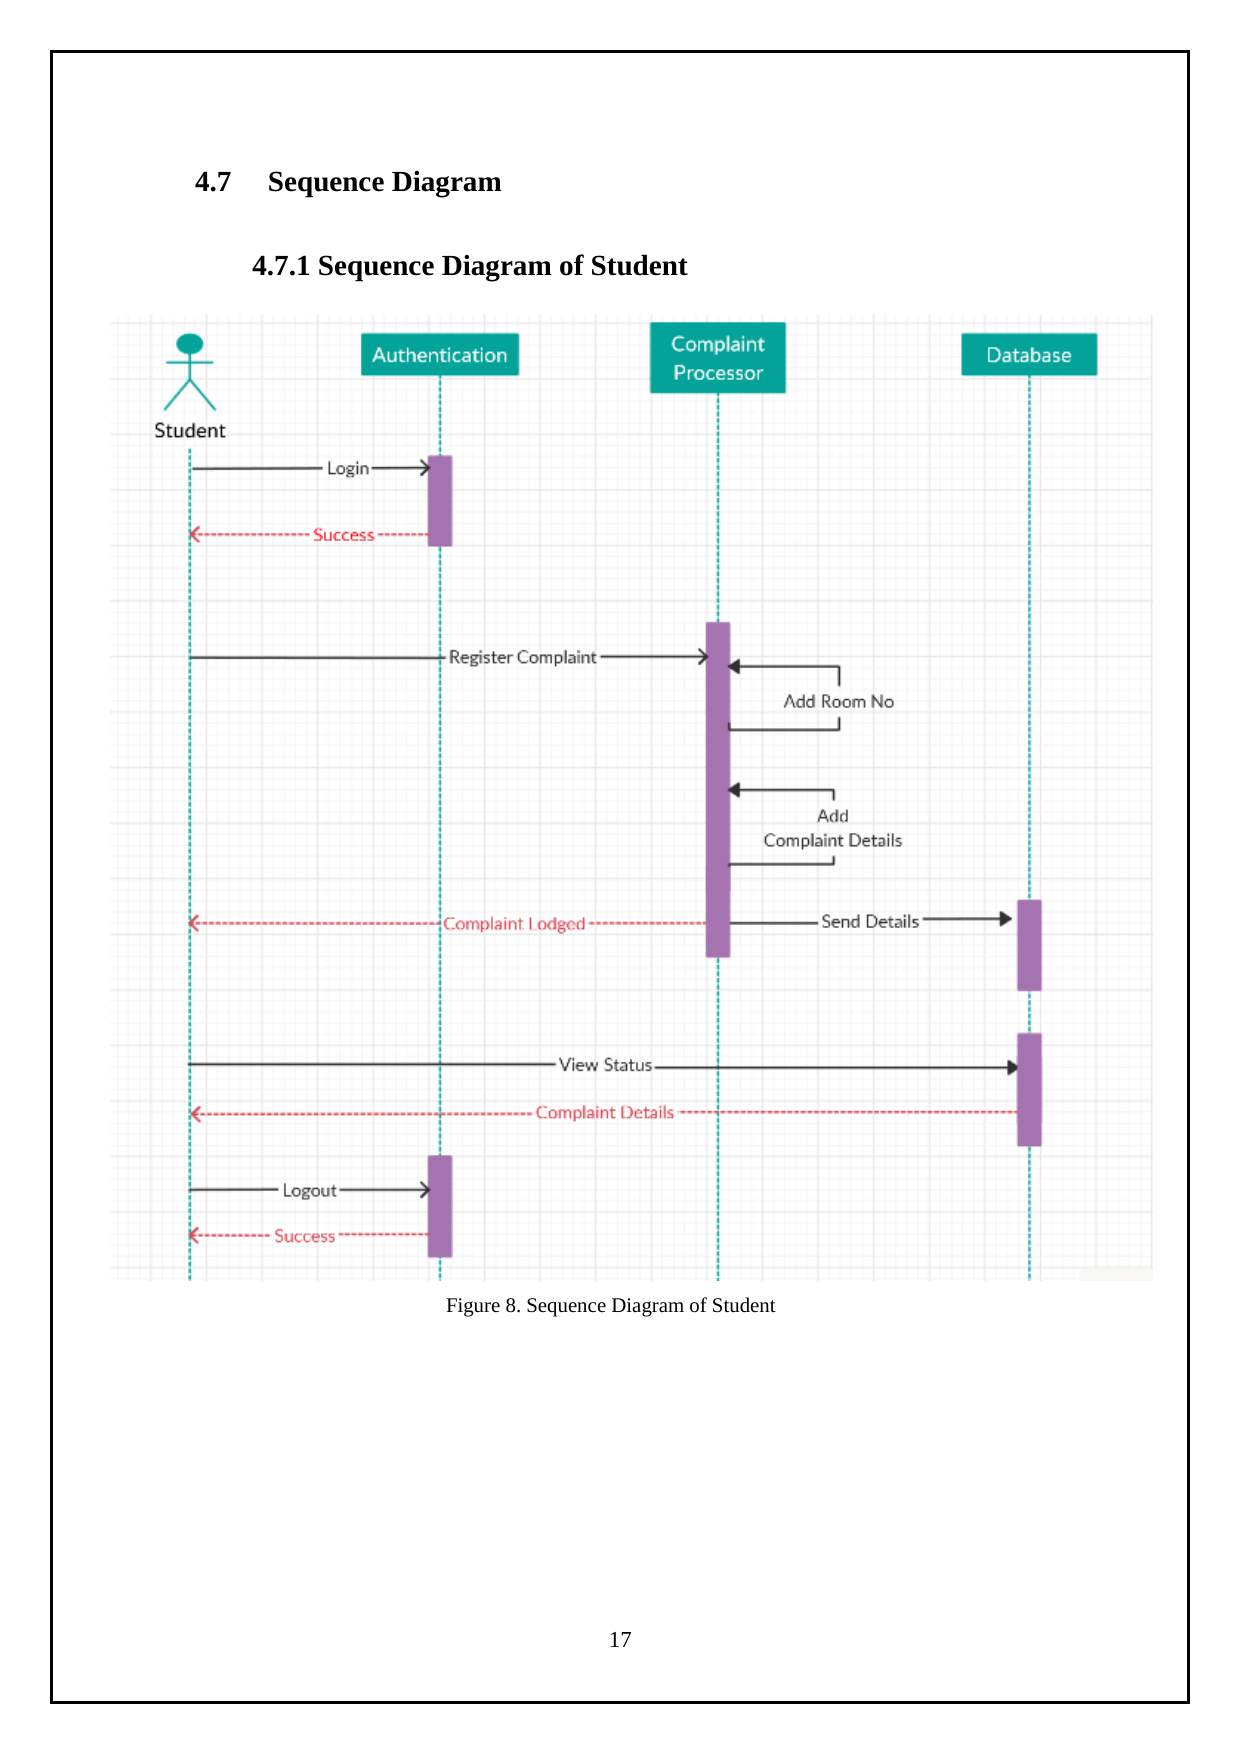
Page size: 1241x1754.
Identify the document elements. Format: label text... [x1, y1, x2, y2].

text 4.7 Sequence Diagram [195, 164, 1153, 198]
text Figure 8. Sequence Diagram of Student [439, 1293, 1153, 1317]
picture [110, 315, 1154, 1281]
list 4.7.1 Sequence Diagram of Student [252, 248, 1153, 282]
